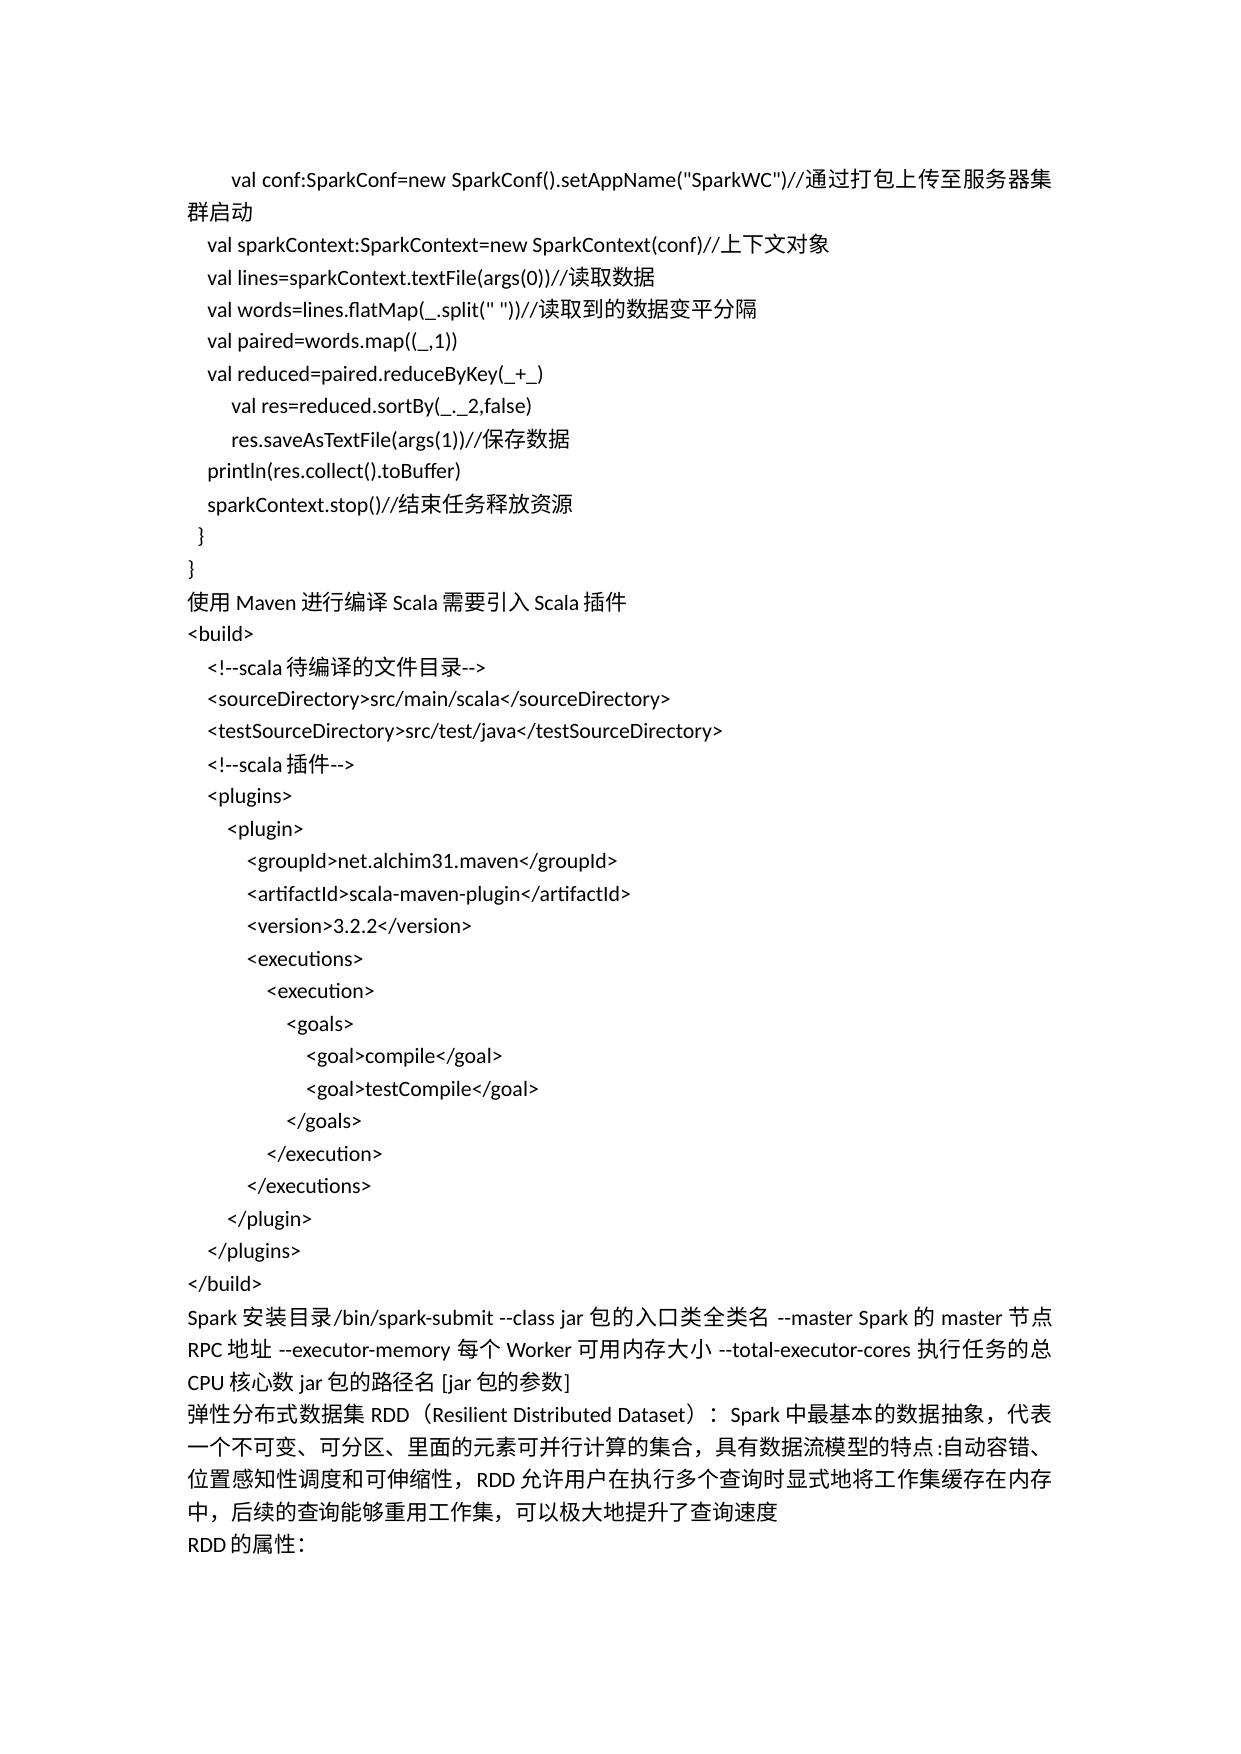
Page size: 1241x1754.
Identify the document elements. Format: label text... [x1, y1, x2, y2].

text Spark安装目录/bin/spark-submit --class jar包的入口类全类名 --master Spark的master节点RPC地址 --executor-memory 每个Worker可用内存大小 --total-executor-cores 执行任务的总CPU核心数 jar包的路径名 [jar包的参数] [187, 1299, 1053, 1397]
text <plugin> [187, 812, 1053, 844]
text val conf:SparkConf=new SparkConf().setAppName("SparkWC")//通过打包上传至服务器集群启动 [187, 162, 1053, 227]
text sparkContext.stop()//结束任务释放资源 [187, 487, 1053, 519]
text <goals> [187, 1007, 1053, 1039]
text <version>3.2.2</version> [187, 909, 1053, 942]
text <build> [187, 617, 1053, 649]
text <!--scala待编译的文件目录--> [187, 649, 1053, 682]
text } [187, 519, 1053, 552]
text 弹性分布式数据集RDD（Resilient Distributed Dataset）：Spark中最基本的数据抽象，代表一个不可变、可分区、里面的元素可并行计算的集合，具有数据流模型的特点:自动容错、位置感知性调度和可伸缩性，RDD允许用户在执行多个查询时显式地将工作集缓存在内存中，后续的查询能够重用工作集，可以极大地提升了查询速度 [187, 1397, 1053, 1527]
text res.saveAsTextFile(args(1))//保存数据 [187, 422, 1053, 454]
text </plugins> [187, 1234, 1053, 1267]
text } [187, 552, 1053, 584]
text <goal>testCompile</goal> [187, 1072, 1053, 1104]
text </goals> [187, 1104, 1053, 1137]
text val sparkContext:SparkContext=new SparkContext(conf)//上下文对象 [187, 227, 1053, 259]
text val res=reduced.sortBy(_._2,false) [187, 389, 1053, 422]
text <sourceDirectory>src/main/scala</sourceDirectory> [187, 682, 1053, 714]
text <groupId>net.alchim31.maven</groupId> [187, 844, 1053, 877]
text val lines=sparkContext.textFile(args(0))//读取数据 [187, 259, 1053, 292]
text val paired=words.map((_,1)) [187, 324, 1053, 357]
text <execution> [187, 974, 1053, 1007]
text <plugins> [187, 779, 1053, 812]
text </build> [187, 1267, 1053, 1299]
text val reduced=paired.reduceByKey(_+_) [187, 357, 1053, 389]
text </execution> [187, 1137, 1053, 1169]
text <!--scala插件--> [187, 747, 1053, 779]
text println(res.collect().toBuffer) [187, 454, 1053, 487]
text RDD的属性： [187, 1527, 1053, 1559]
text <artifactId>scala-maven-plugin</artifactId> [187, 877, 1053, 909]
text </executions> [187, 1169, 1053, 1202]
text <goal>compile</goal> [187, 1039, 1053, 1072]
text <executions> [187, 942, 1053, 974]
text val words=lines.flatMap(_.split(" "))//读取到的数据变平分隔 [187, 292, 1053, 324]
text <testSourceDirectory>src/test/java</testSourceDirectory> [187, 714, 1053, 747]
text </plugin> [187, 1202, 1053, 1234]
text 使用Maven进行编译Scala需要引入Scala插件 [187, 584, 1053, 617]
